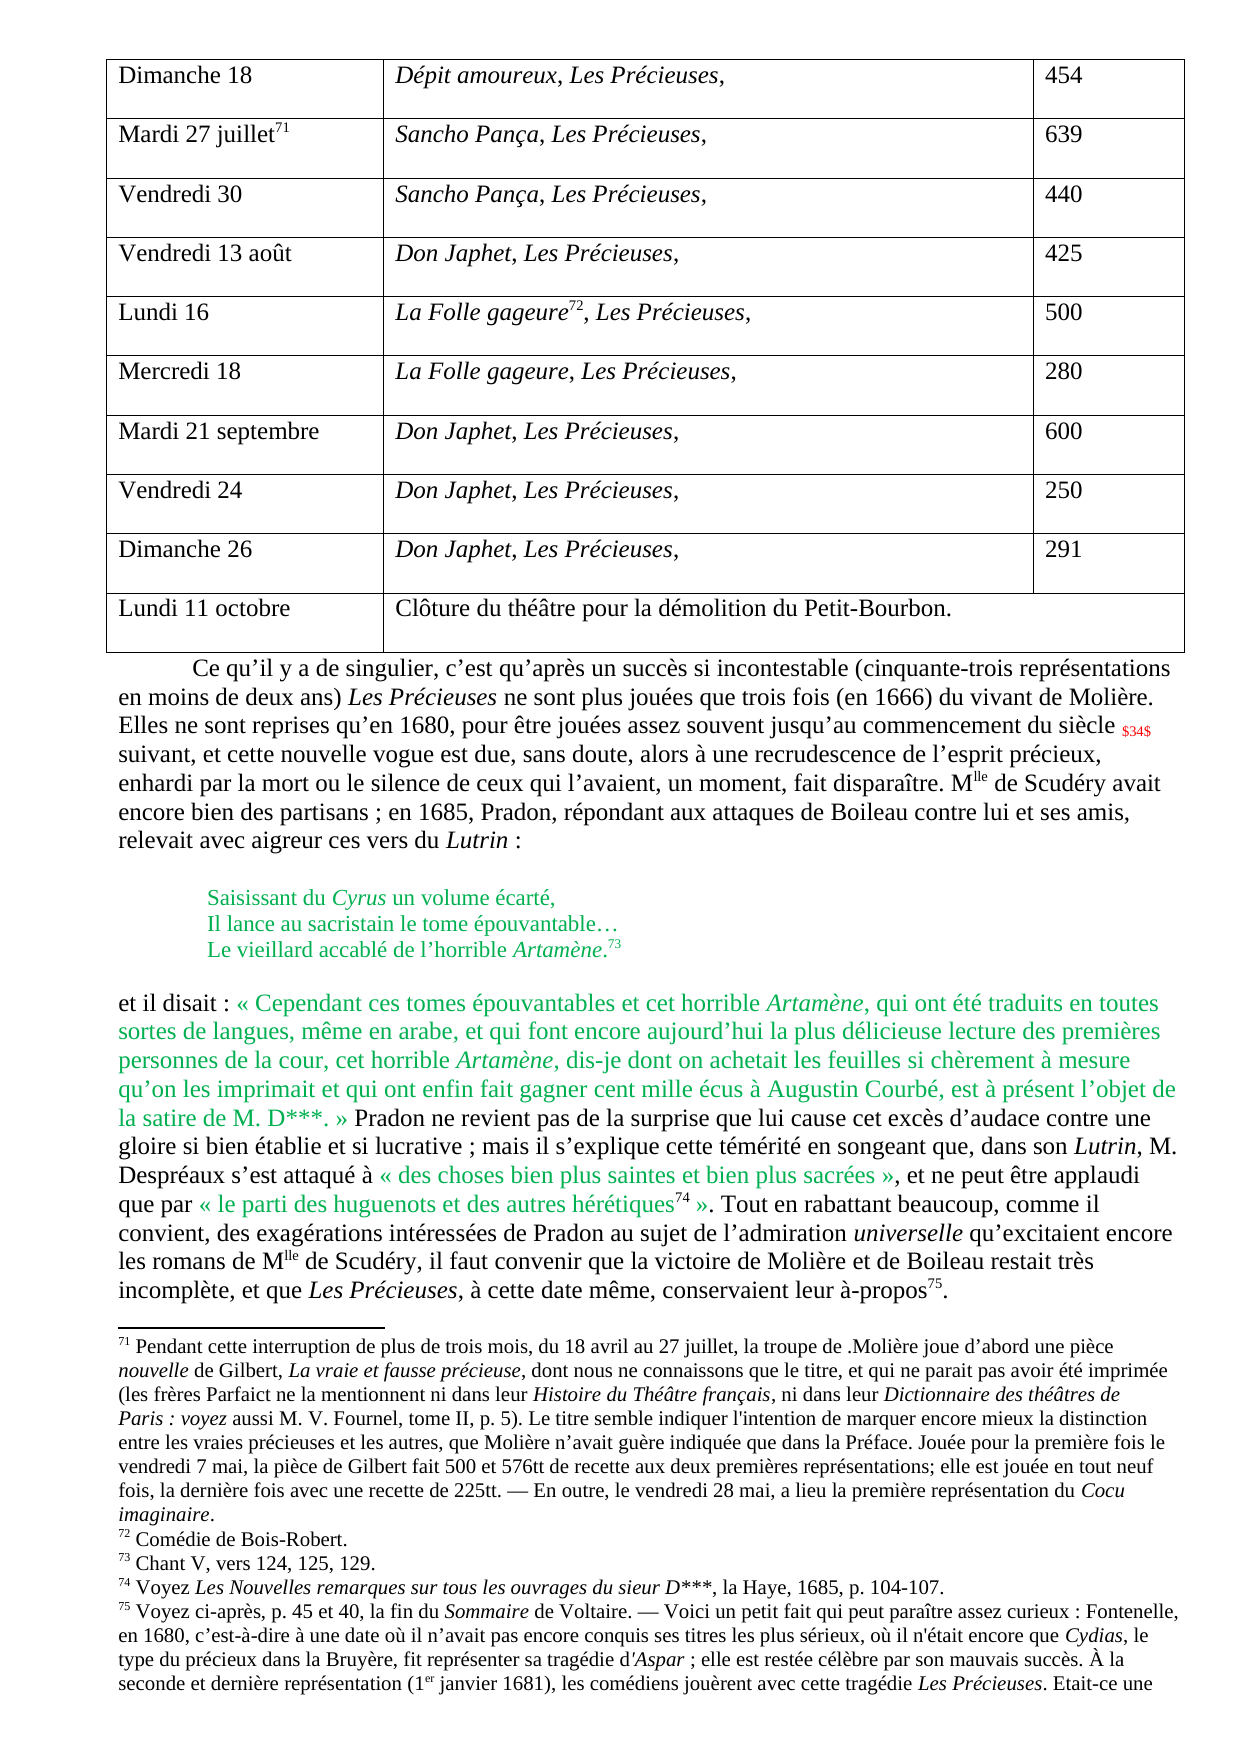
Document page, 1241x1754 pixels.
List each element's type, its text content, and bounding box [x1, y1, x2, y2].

table_cell Sancho Pança, Les Précieuses, [384, 179, 1033, 237]
text Saisissant du Cyrus un volume écarté, [207, 883, 1181, 910]
table_cell 280 [1034, 356, 1184, 415]
table_cell Mercredi 18 [107, 356, 383, 415]
table_cell Dimanche 26 [107, 534, 383, 592]
table_cell 291 [1034, 534, 1184, 592]
table_cell 250 [1034, 475, 1184, 533]
table_cell 500 [1034, 297, 1184, 355]
text Il lance au sacristain le tome épouvantable… [207, 910, 1181, 936]
text Le vieillard accablé de l’horrible Artamène. [207, 936, 1181, 963]
table_cell Vendredi 24 [107, 475, 383, 533]
table_cell Don Japhet, Les Précieuses, [384, 238, 1033, 296]
table_cell 440 [1034, 179, 1184, 237]
table_cell 425 [1034, 238, 1184, 296]
table_cell Vendredi 30 [107, 179, 383, 237]
table_cell Mardi 21 septembre [107, 416, 383, 474]
table_cell 639 [1034, 119, 1184, 178]
table_cell Dimanche 18 [107, 60, 383, 118]
table_cell Clôture du théâtre pour la démolition du Petit-Bourbon. [384, 594, 1184, 652]
table_cell La Folle gageure, Les Précieuses, [384, 297, 1033, 355]
table_cell La Folle gageure, Les Précieuses, [384, 356, 1033, 415]
table_cell Vendredi 13 août [107, 238, 383, 296]
table_cell 454 [1034, 60, 1184, 118]
table_cell Lundi 16 [107, 297, 383, 355]
table_cell Lundi 11 octobre [107, 594, 383, 652]
text Ce qu’il y a de singulier, c’est qu’après un succès si incontestable (cinquante-trois représentations en moins de deux ans) Les Précieuses ne sont plus jouées que trois fois (en 1666) du vivant de Molière. Elles ne sont reprises qu’en 1680, pour être jouées assez souvent jusqu’au commencement du siècle $34$ suivant, et cette nouvelle vogue est due, sans doute, alors à une recrudescence de l’esprit précieux, enhardi par la mort ou le silence de ceux qui l’avaient, un moment, fait disparaître. Mlle de Scudéry avait encore bien des partisans ; en 1685, Pradon, répondant aux attaques de Boileau contre lui et ses amis, relevait avec aigreur ces vers du Lutrin : [118, 653, 1181, 854]
table_cell Don Japhet, Les Précieuses, [384, 534, 1033, 592]
text et il disait : « Cependant ces tomes épouvantables et cet horrible Artamène, qui ont été traduits en toutes sortes de langues, même en arabe, et qui font encore aujourd’hui la plus délicieuse lecture des premières personnes de la cour, cet horrible Artamène, dis-je dont on achetait les feuilles si chèrement à mesure qu’on les imprimait et qui ont enfin fait gagner cent mille écus à Augustin Courbé, est à présent l’objet de la satire de M. D***. » Pradon ne revient pas de la surprise que lui cause cet excès d’audace contre une gloire si bien établie et si lucrative ; mais il s’explique cette témérité en songeant que, dans son Lutrin, M. Despréaux s’est attaqué à « des choses bien plus saintes et bien plus sacrées », et ne peut être applaudi que par « le parti des huguenots et des autres hérétiques ». Tout en rabattant beaucoup, comme il convient, des exagérations intéressées de Pradon au sujet de l’admiration universelle qu’excitaient encore les romans de Mlle de Scudéry, il faut convenir que la victoire de Molière et de Boileau restait très incomplète, et que Les Précieuses, à cette date même, conservaient leur à-propos. [118, 988, 1181, 1304]
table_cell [384, 60, 1033, 118]
table_cell Mardi 27 juillet [107, 119, 383, 178]
table_cell 600 [1034, 416, 1184, 474]
table_cell Don Japhet, Les Précieuses, [384, 416, 1033, 474]
table_cell Sancho Pança, Les Précieuses, [384, 119, 1033, 178]
table_cell Don Japhet, Les Précieuses, [384, 475, 1033, 533]
